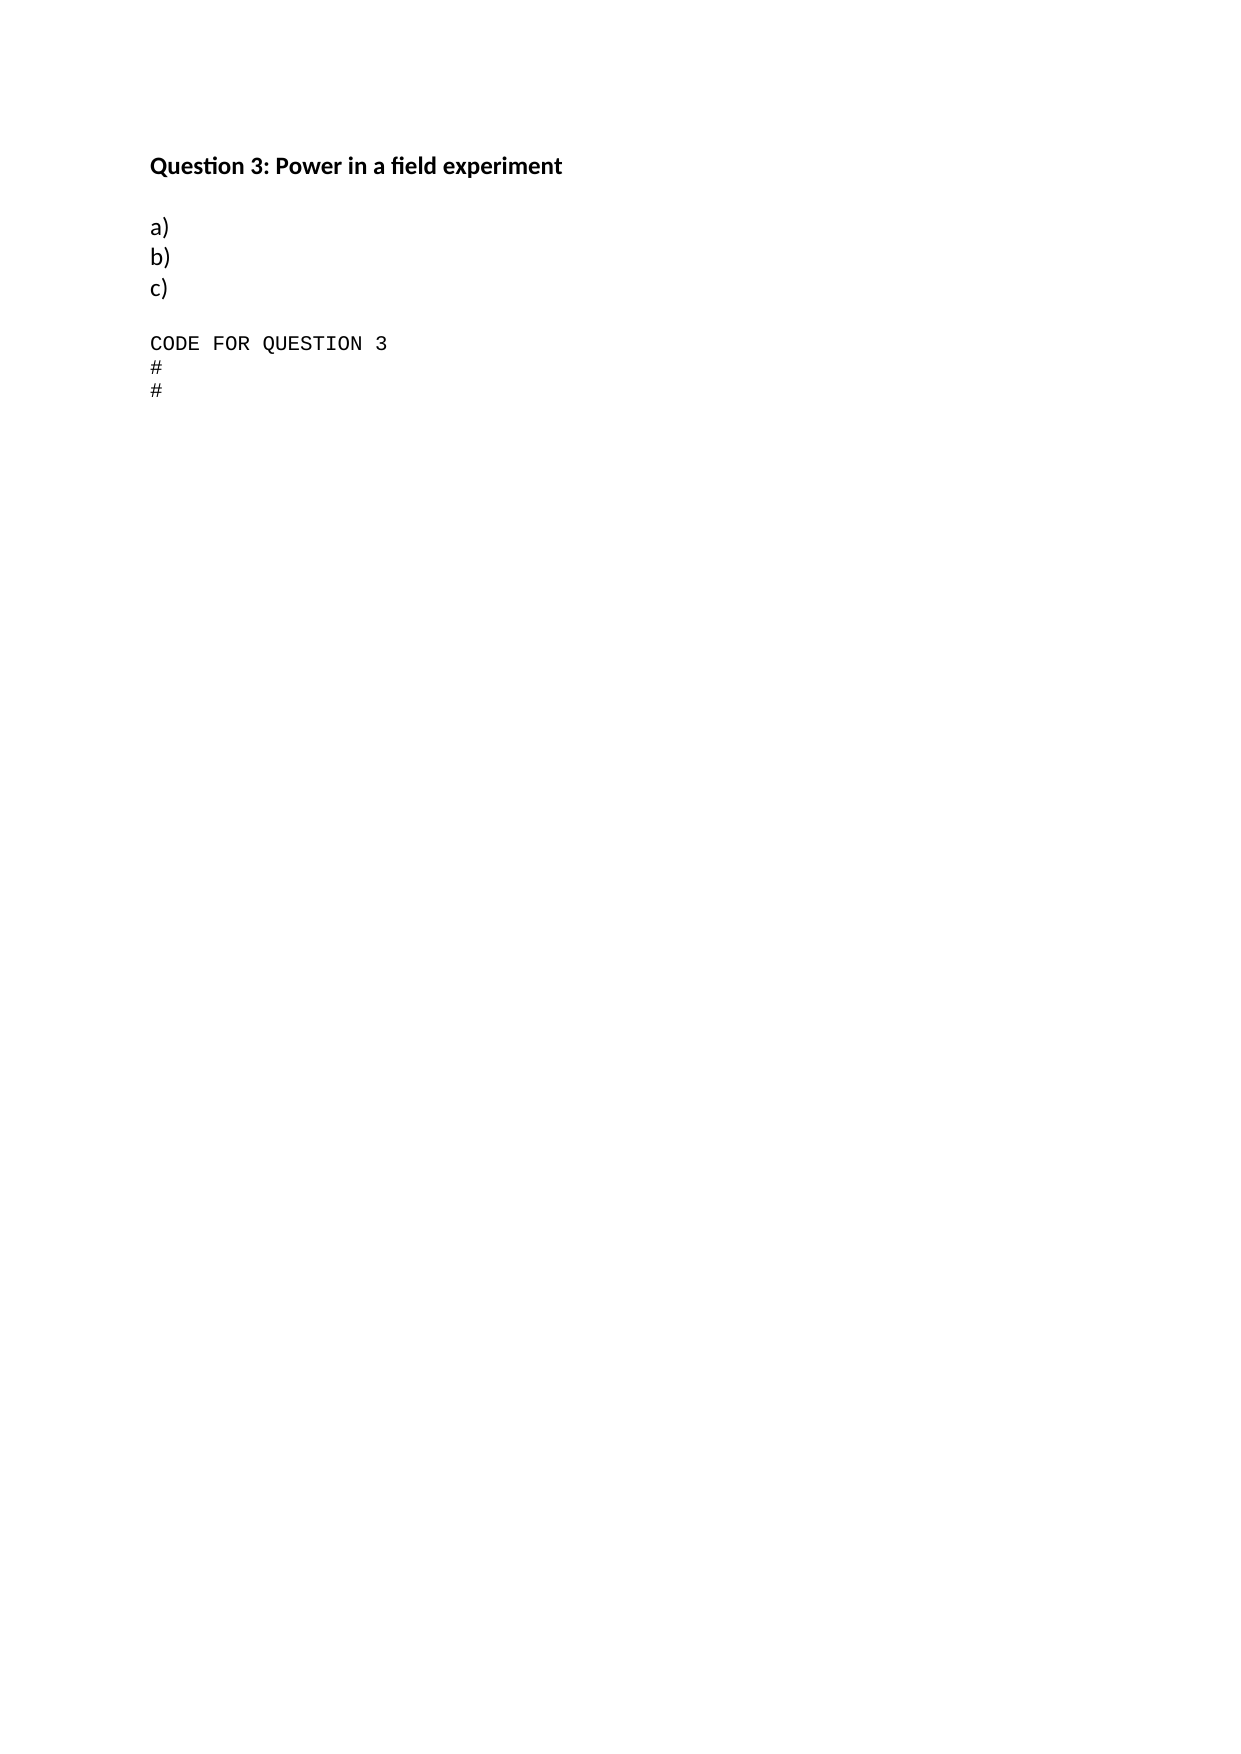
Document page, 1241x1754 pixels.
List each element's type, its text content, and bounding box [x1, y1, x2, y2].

text # [150, 380, 1090, 404]
text CODE FOR QUESTION 3 [150, 333, 1090, 357]
text b) [150, 242, 1090, 272]
text Question 3: Power in a field experiment [150, 150, 1090, 181]
text # [150, 357, 1090, 380]
text a) [150, 211, 1090, 242]
text c) [150, 272, 1090, 303]
